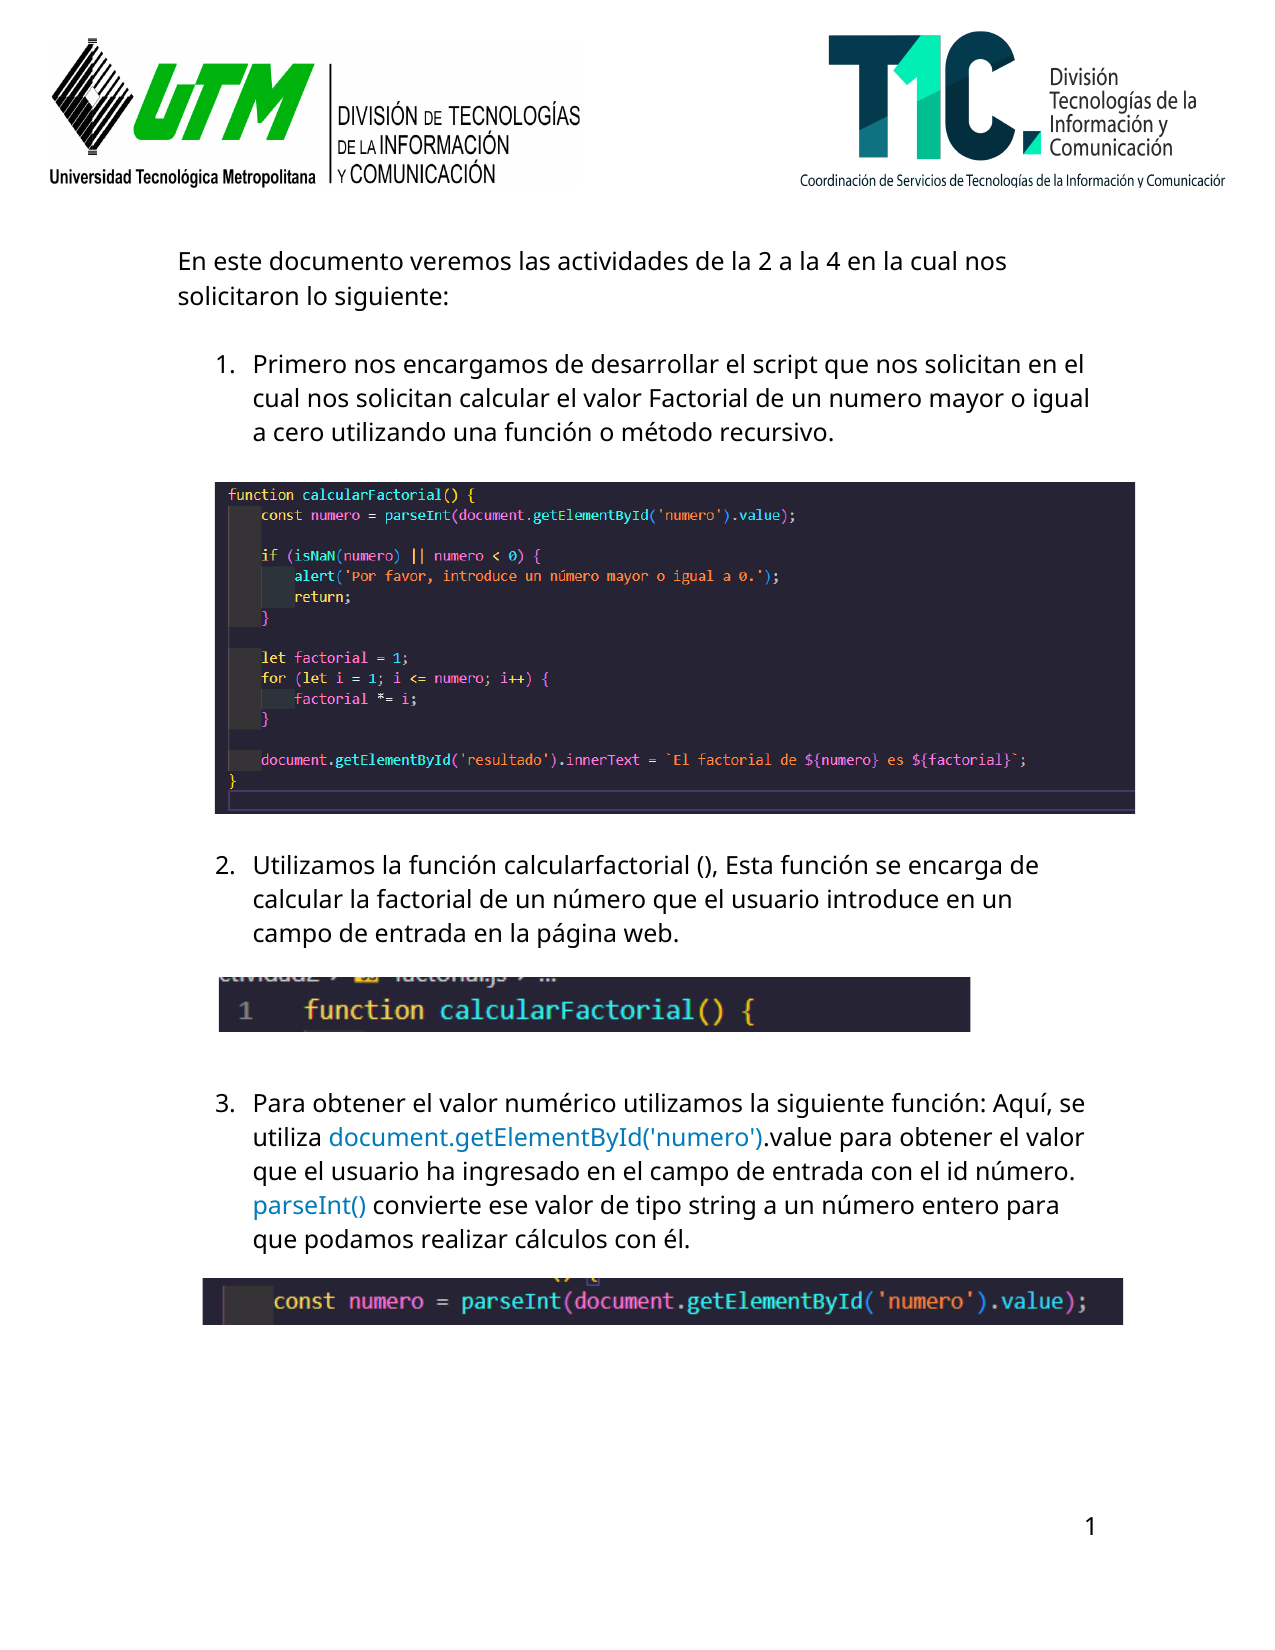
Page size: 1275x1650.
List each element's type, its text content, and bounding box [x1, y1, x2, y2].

picture [202, 1278, 1124, 1325]
picture [50, 38, 580, 188]
list Primero nos encargamos de desarrollar el script que nos solicitan en el cual nos solicitan calcular el valor Factorial de un numero mayor o igual a cero utilizando una función o método recursivo. [215, 346, 1098, 448]
picture [214, 482, 1136, 814]
picture [218, 977, 971, 1032]
picture [800, 31, 1225, 188]
list Para obtener el valor numérico utilizamos la siguiente función: Aquí, se utiliza document.getElementById('numero').value para obtener el valor que el usuario ha ingresado en el campo de entrada con el id número. [215, 1086, 1098, 1188]
list parseInt() convierte ese valor de tipo string a un número entero para que podamos realizar cálculos con él. [252, 1188, 1098, 1256]
text En este documento veremos las actividades de la 2 a la 4 en la cual nos solicitaron lo siguiente: [177, 244, 1098, 312]
list Utilizamos la función calcularfactorial (), Esta función se encarga de calcular la factorial de un número que el usuario introduce en un campo de entrada en la página web. [215, 847, 1098, 949]
